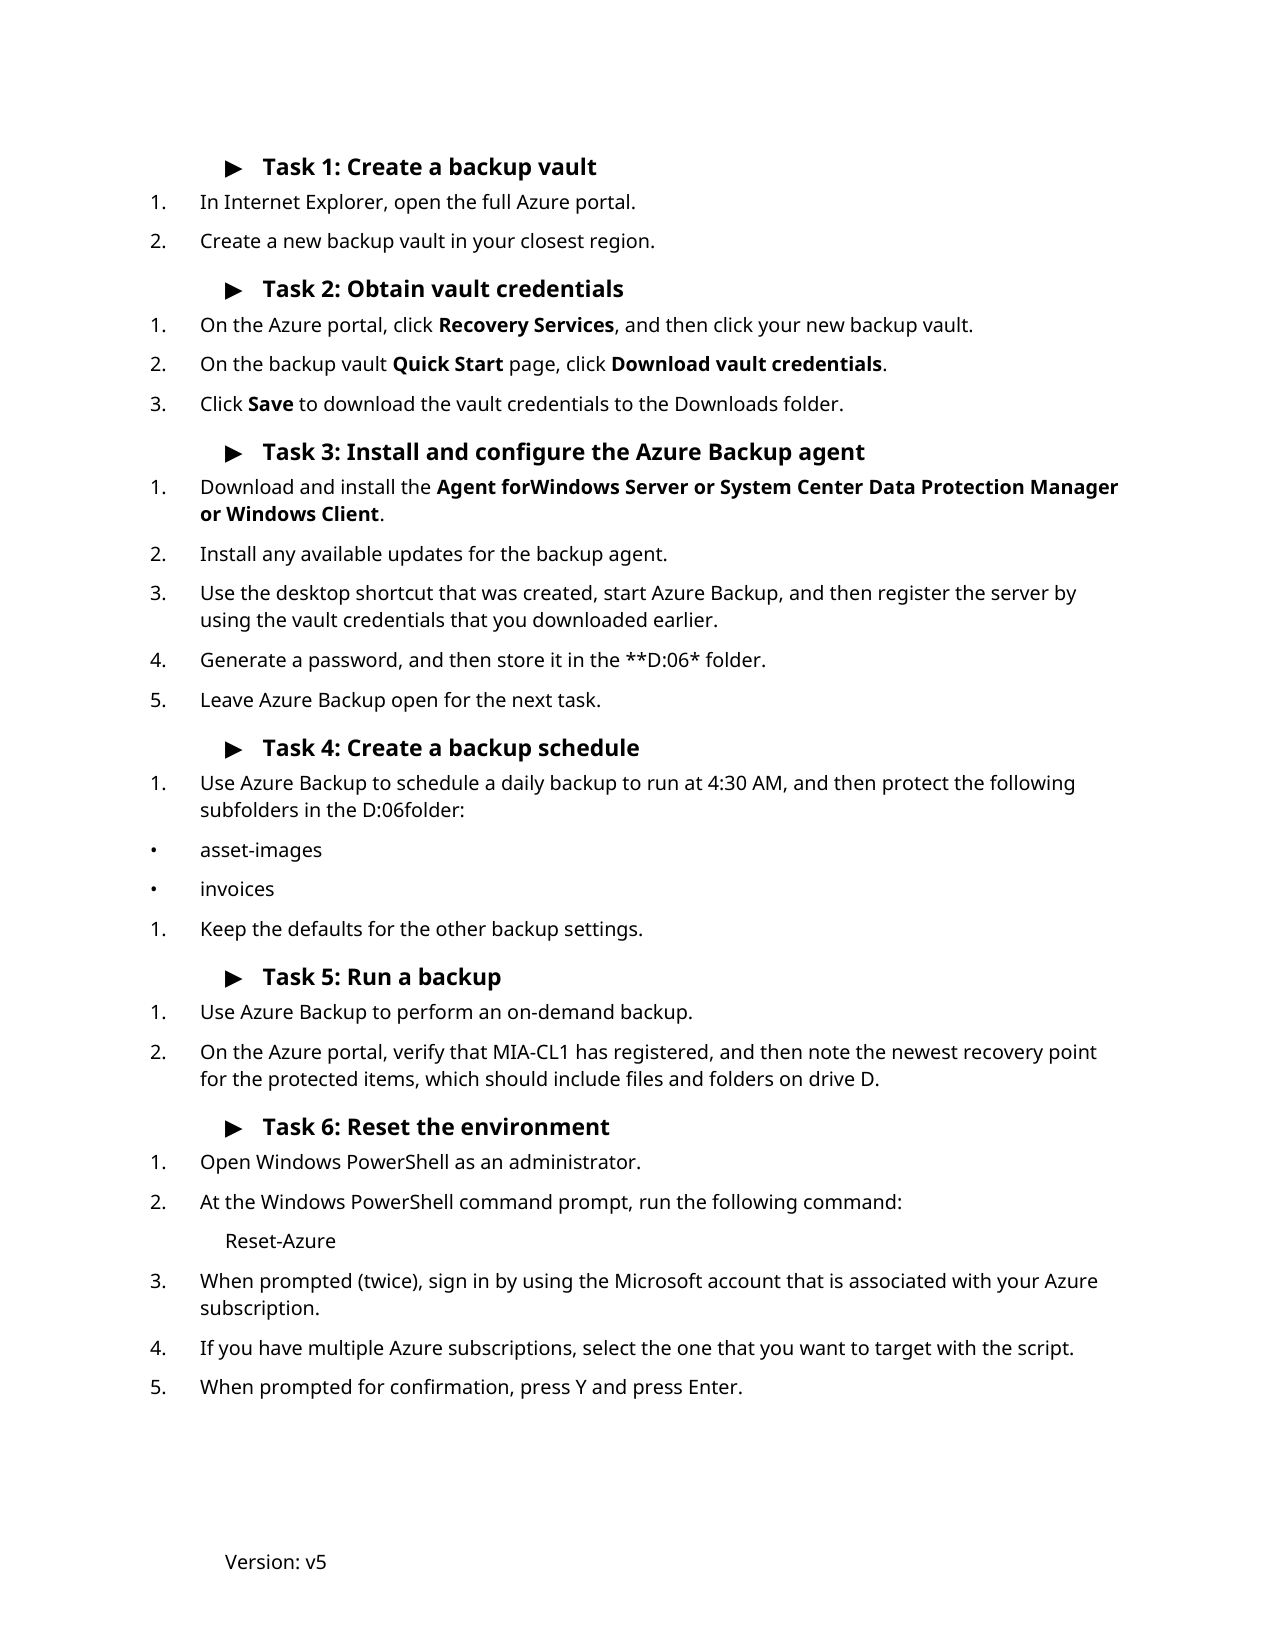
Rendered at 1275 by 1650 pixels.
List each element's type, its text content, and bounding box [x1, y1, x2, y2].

list When prompted for confirmation, press Y and press Enter. [150, 1373, 1125, 1400]
list If you have multiple Azure subscriptions, select the one that you want to target with the script. [150, 1333, 1125, 1360]
list On the backup vault Quick Start page, click Download vault credentials. [150, 350, 1125, 377]
subtitle Task 4: Create a backup schedule [225, 731, 1125, 762]
subtitle Task 6: Reset the environment [225, 1110, 1125, 1142]
list When prompted (twice), sign in by using the Microsoft account that is associated with your Azure subscription. [150, 1267, 1125, 1321]
list On the Azure portal, verify that MIA-CL1 has registered, and then note the newest recovery point for the protected items, which should include files and folders on drive D. [150, 1037, 1125, 1092]
subtitle Task 5: Run a backup [225, 960, 1125, 992]
list In Internet Explorer, open the full Azure portal. [150, 187, 1125, 214]
list Generate a password, and then store it in the **D:06* folder. [150, 646, 1125, 673]
list Use the desktop shortcut that was created, start Azure Backup, and then register the server by using the vault credentials that you downloaded earlier. [150, 579, 1125, 633]
list On the Azure portal, click Recovery Services, and then click your new backup vault. [150, 310, 1125, 337]
list Use Azure Backup to perform an on-demand backup. [150, 998, 1125, 1025]
list Keep the defaults for the other backup settings. [150, 914, 1125, 942]
list asset-images [150, 835, 1125, 862]
subtitle Task 3: Install and configure the Azure Backup agent [225, 435, 1125, 467]
list Install any available updates for the backup agent. [150, 539, 1125, 567]
list invoices [150, 875, 1125, 902]
list At the Windows PowerShell command prompt, run the following command: [150, 1187, 1125, 1214]
list Open Windows PowerShell as an administrator. [150, 1148, 1125, 1175]
list Leave Azure Backup open for the next task. [150, 685, 1125, 712]
list Create a new backup vault in your closest region. [150, 227, 1125, 254]
subtitle Task 1: Create a backup vault [225, 150, 1125, 181]
list Use Azure Backup to schedule a daily backup to run at 4:30 AM, and then protect the following subfolders in the D:06folder: [150, 769, 1125, 823]
list Download and install the Agent forWindows Server or System Center Data Protection Manager or Windows Client. [150, 473, 1125, 527]
list Click Save to download the vault credentials to the Downloads folder. [150, 389, 1125, 417]
text Reset-Azure [225, 1227, 1125, 1254]
subtitle Task 2: Obtain vault credentials [225, 273, 1125, 304]
